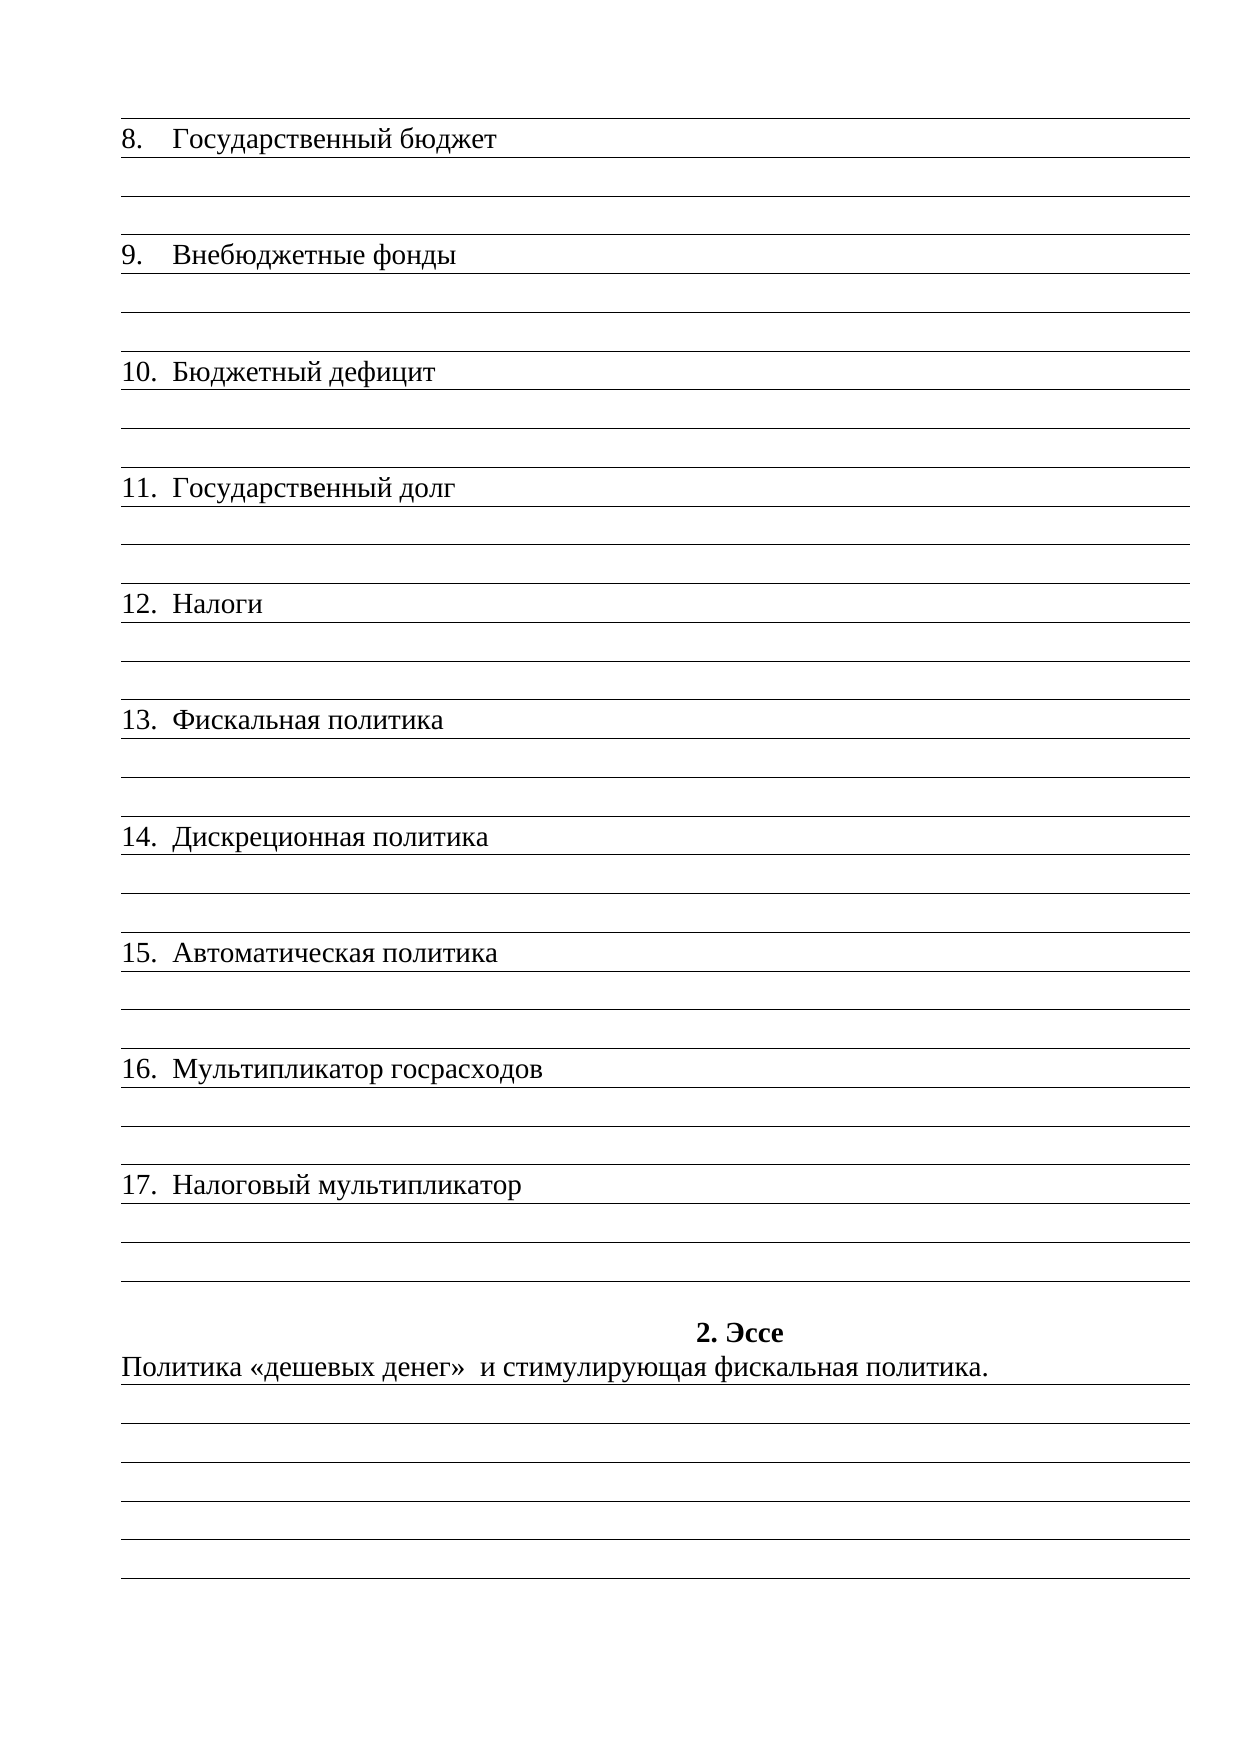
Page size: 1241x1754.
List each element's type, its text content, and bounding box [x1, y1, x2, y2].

text 13. Фискальная политика [121, 700, 1190, 738]
text 17. Налоговый мультипликатор [121, 1165, 1190, 1203]
text 8. Государственный бюджет [121, 119, 1190, 157]
list 2. Эссе [290, 1315, 1190, 1349]
text 11. Государственный долг [121, 468, 1190, 506]
text Политика «дешевых денег» и стимулирующая фискальная политика. [121, 1349, 1190, 1384]
text 15. Автоматическая политика [121, 933, 1190, 971]
text 9. Внебюджетные фонды [121, 235, 1190, 273]
text 10. Бюджетный дефицит [121, 352, 1190, 389]
text 16. Мультипликатор госрасходов [121, 1049, 1190, 1087]
text 12. Налоги [121, 584, 1190, 622]
text 14. Дискреционная политика [121, 817, 1190, 854]
